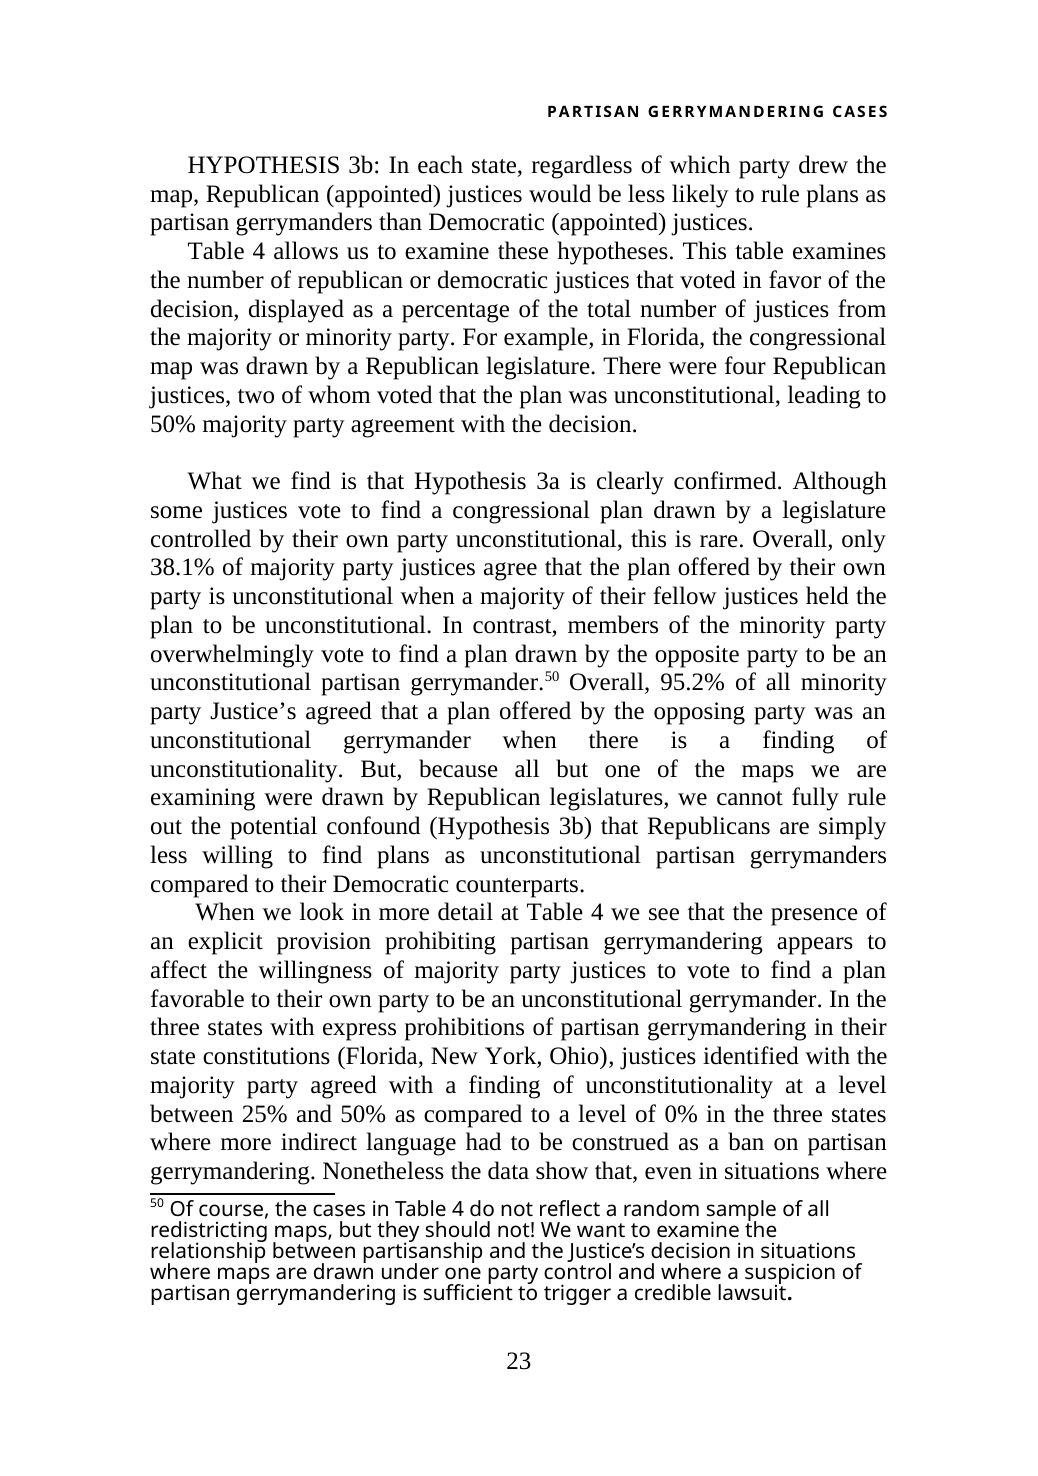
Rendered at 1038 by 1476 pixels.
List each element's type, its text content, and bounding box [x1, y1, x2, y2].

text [150, 897, 887, 1185]
text HYPOTHESIS 3b: In each state, regardless of which party drew the map, Republican (appointed) justices would be less likely to rule plans as partisan gerrymanders than Democratic (appointed) justices. [150, 150, 887, 236]
text Table 4 allows us to examine these hypotheses. This table examines the number of republican or democratic justices that voted in favor of the decision, displayed as a percentage of the total number of justices from the majority or minority party. For example, in Florida, the congressional map was drawn by a Republican legislature. There were four Republican justices, two of whom voted that the plan was unconstitutional, leading to 50% majority party agreement with the decision. [150, 236, 887, 437]
text What we find is that Hypothesis 3a is clearly confirmed. Although some justices vote to find a congressional plan drawn by a legislature controlled by their own party unconstitutional, this is rare. Overall, only 38.1% of majority party justices agree that the plan offered by their own party is unconstitutional when a majority of their fellow justices held the plan to be unconstitutional. In contrast, members of the minority party overwhelmingly vote to find a plan drawn by the opposite party to be an unconstitutional partisan gerrymander. Overall, 95.2% of all minority party Justice’s agreed that a plan offered by the opposing party was an unconstitutional gerrymander when there is a finding of unconstitutionality. But, because all but one of the maps we are examining were drawn by Republican legislatures, we cannot fully rule out the potential confound (Hypothesis 3b) that Republicans are simply less willing to find plans as unconstitutional partisan gerrymanders compared to their Democratic counterparts. [150, 466, 887, 897]
